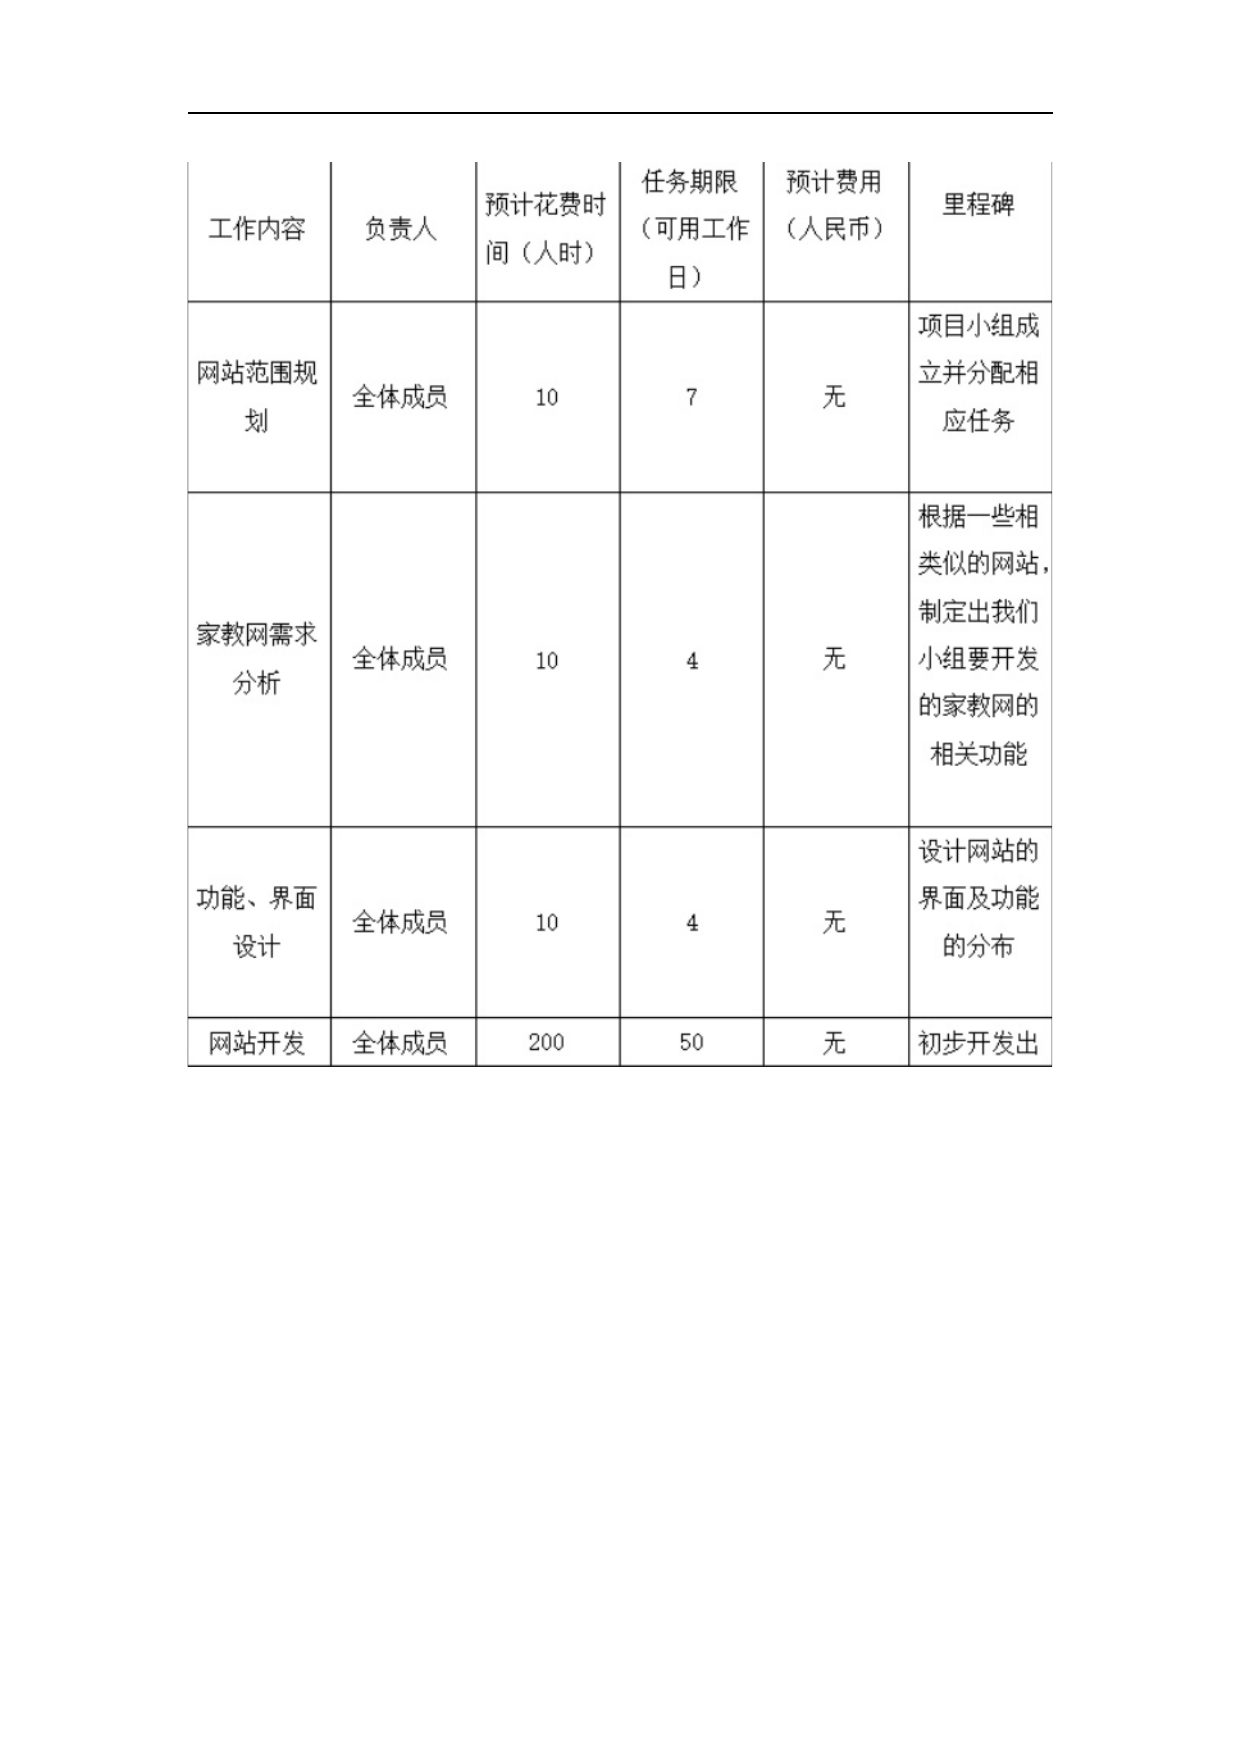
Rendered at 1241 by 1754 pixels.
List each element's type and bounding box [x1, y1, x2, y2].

picture [187, 162, 1053, 1067]
